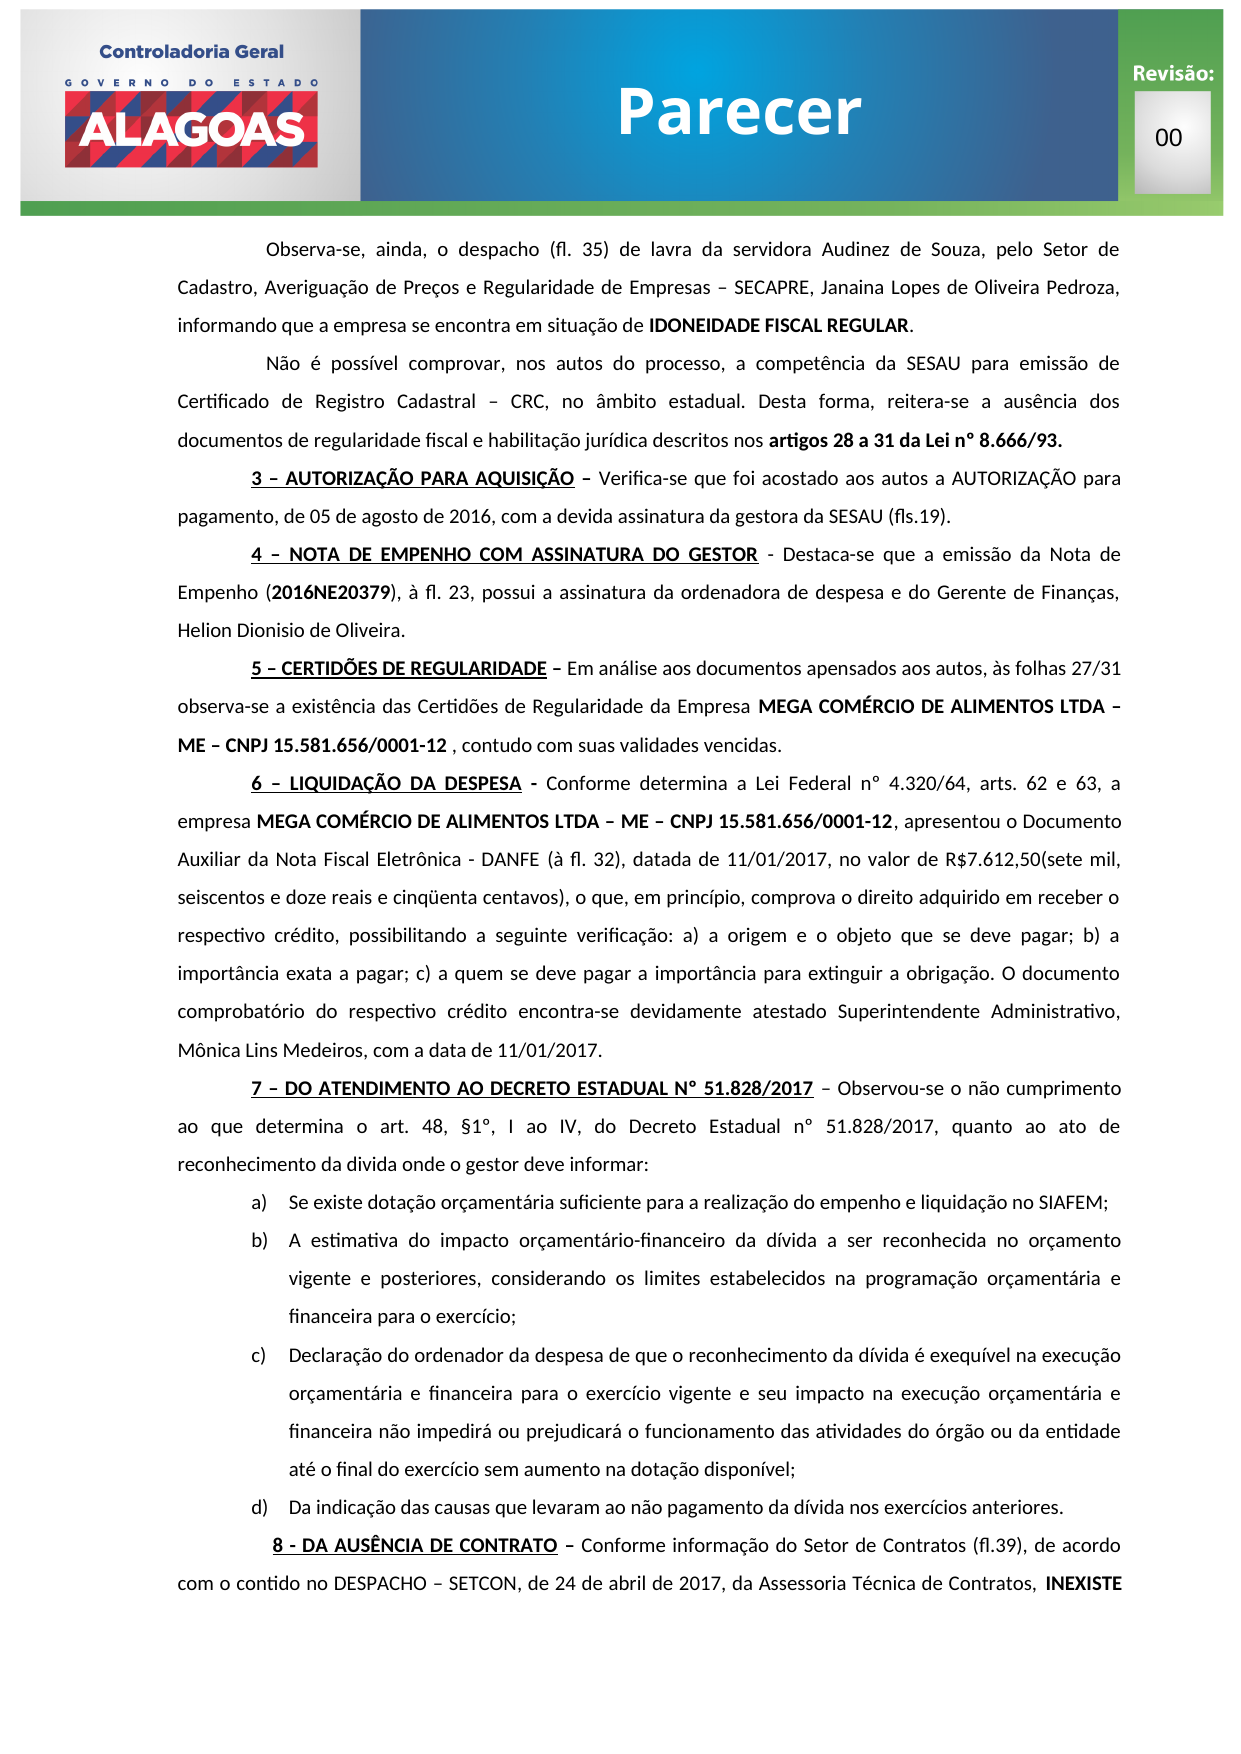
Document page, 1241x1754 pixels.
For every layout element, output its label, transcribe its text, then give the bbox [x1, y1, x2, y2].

picture [20, 9, 1224, 216]
text Observa-se, ainda, o despacho (fl. 35) de lavra da servidora Audinez de Souza, pelo Setor de Cadastro, Averiguação de Preços e Regularidade de Empresas – SECAPRE, Janaina Lopes de Oliveira Pedroza, informando que a empresa se encontra em situação de IDONEIDADE FISCAL REGULAR. [177, 236, 1122, 338]
text 5 – CERTIDÕES DE REGULARIDADE – Em análise aos documentos apensados aos autos, às folhas 27/31 observa-se a existência das Certidões de Regularidade da Empresa MEGA COMÉRCIO DE ALIMENTOS LTDA – ME – CNPJ 15.581.656/0001-12 , contudo com suas validades vencidas. [177, 656, 1122, 757]
text Não é possível comprovar, nos autos do processo, a competência da SESAU para emissão de Certificado de Registro Cadastral – CRC, no âmbito estadual. Desta forma, reitera-se a ausência dos documentos de regularidade fiscal e habilitação jurídica descritos nos artigos 28 a 31 da Lei nº 8.666/93. [177, 351, 1122, 452]
text 7 – DO ATENDIMENTO AO DECRETO ESTADUAL Nº 51.828/2017 – Observou-se o não cumprimento ao que determina o art. 48, §1º, I ao IV, do Decreto Estadual nº 51.828/2017, quanto ao ato de reconhecimento da divida onde o gestor deve informar: [177, 1075, 1122, 1177]
text 3 – AUTORIZAÇÃO PARA AQUISIÇÃO – Verifica-se que foi acostado aos autos a AUTORIZAÇÃO para pagamento, de 05 de agosto de 2016, com a devida assinatura da gestora da SESAU (fls.19). [177, 465, 1122, 528]
text 6 – LIQUIDAÇÃO DA DESPESA - Conforme determina a Lei Federal nº 4.320/64, arts. 62 e 63, a empresa MEGA COMÉRCIO DE ALIMENTOS LTDA – ME – CNPJ 15.581.656/0001-12, apresentou o Documento Auxiliar da Nota Fiscal Eletrônica - DANFE (à fl. 32), datada de 11/01/2017, no valor de R$7.612,50(sete mil, seiscentos e doze reais e cinqüenta centavos), o que, em princípio, comprova o direito adquirido em receber o respectivo crédito, possibilitando a seguinte verificação: a) a origem e o objeto que se deve pagar; b) a importância exata a pagar; c) a quem se deve pagar a importância para extinguir a obrigação. O documento comprobatório do respectivo crédito encontra-se devidamente atestado Superintendente Administrativo, Mônica Lins Medeiros, com a data de 11/01/2017. [177, 770, 1122, 1062]
text 4 – NOTA DE EMPENHO COM ASSINATURA DO GESTOR - Destaca-se que a emissão da Nota de Empenho (2016NE20379), à fl. 23, possui a assinatura da ordenadora de despesa e do Gerente de Finanças, Helion Dionisio de Oliveira. [177, 541, 1122, 643]
list Se existe dotação orçamentária suficiente para a realização do empenho e liquidação no SIAFEM; [251, 1189, 1122, 1215]
list A estimativa do impacto orçamentário-financeiro da dívida a ser reconhecida no orçamento vigente e posteriores, considerando os limites estabelecidos na programação orçamentária e financeira para o exercício; [251, 1227, 1122, 1329]
list Da indicação das causas que levaram ao não pagamento da dívida nos exercícios anteriores. [251, 1494, 1122, 1520]
list Declaração do ordenador da despesa de que o reconhecimento da dívida é exequível na execução orçamentária e financeira para o exercício vigente e seu impacto na execução orçamentária e financeira não impedirá ou prejudicará o funcionamento das atividades do órgão ou da entidade até o final do exercício sem aumento na dotação disponível; [251, 1342, 1122, 1482]
